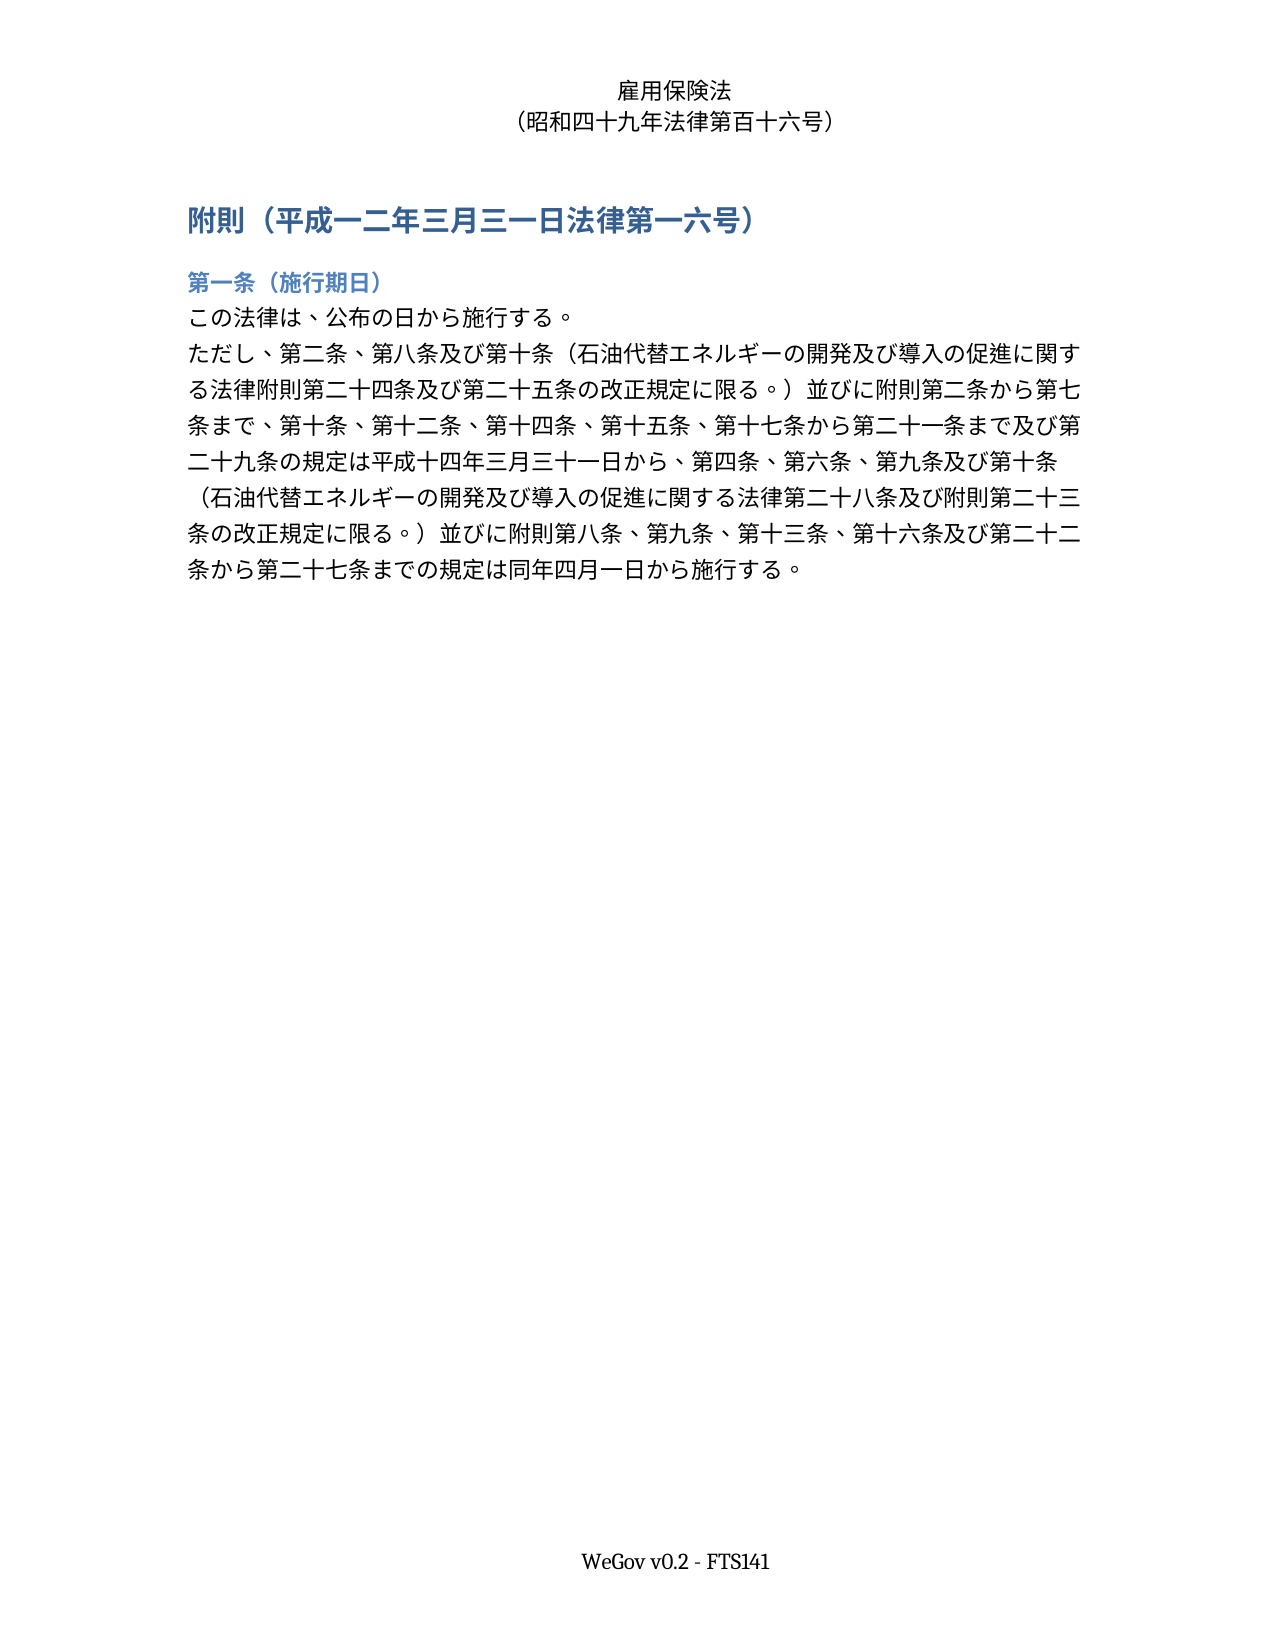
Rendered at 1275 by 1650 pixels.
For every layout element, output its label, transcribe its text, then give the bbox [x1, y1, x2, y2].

text この法律は、公布の日から施行する。 ただし、第二条、第八条及び第十条（石油代替エネルギーの開発及び導入の促進に関する法律附則第二十四条及び第二十五条の改正規定に限る。）並びに附則第二条から第七条まで、第十条、第十二条、第十四条、第十五条、第十七条から第二十一条まで及び第二十九条の規定は平成十四年三月三十一日から、第四条、第六条、第九条及び第十条（石油代替エネルギーの開発及び導入の促進に関する法律第二十八条及び附則第二十三条の改正規定に限る。）並びに附則第八条、第九条、第十三条、第十六条及び第二十二条から第二十七条までの規定は同年四月一日から施行する。 [187, 302, 1087, 585]
subtitle 附則（平成一二年三月三一日法律第一六号） [187, 200, 1087, 240]
subtitle 第一条（施行期日） [187, 266, 1087, 298]
